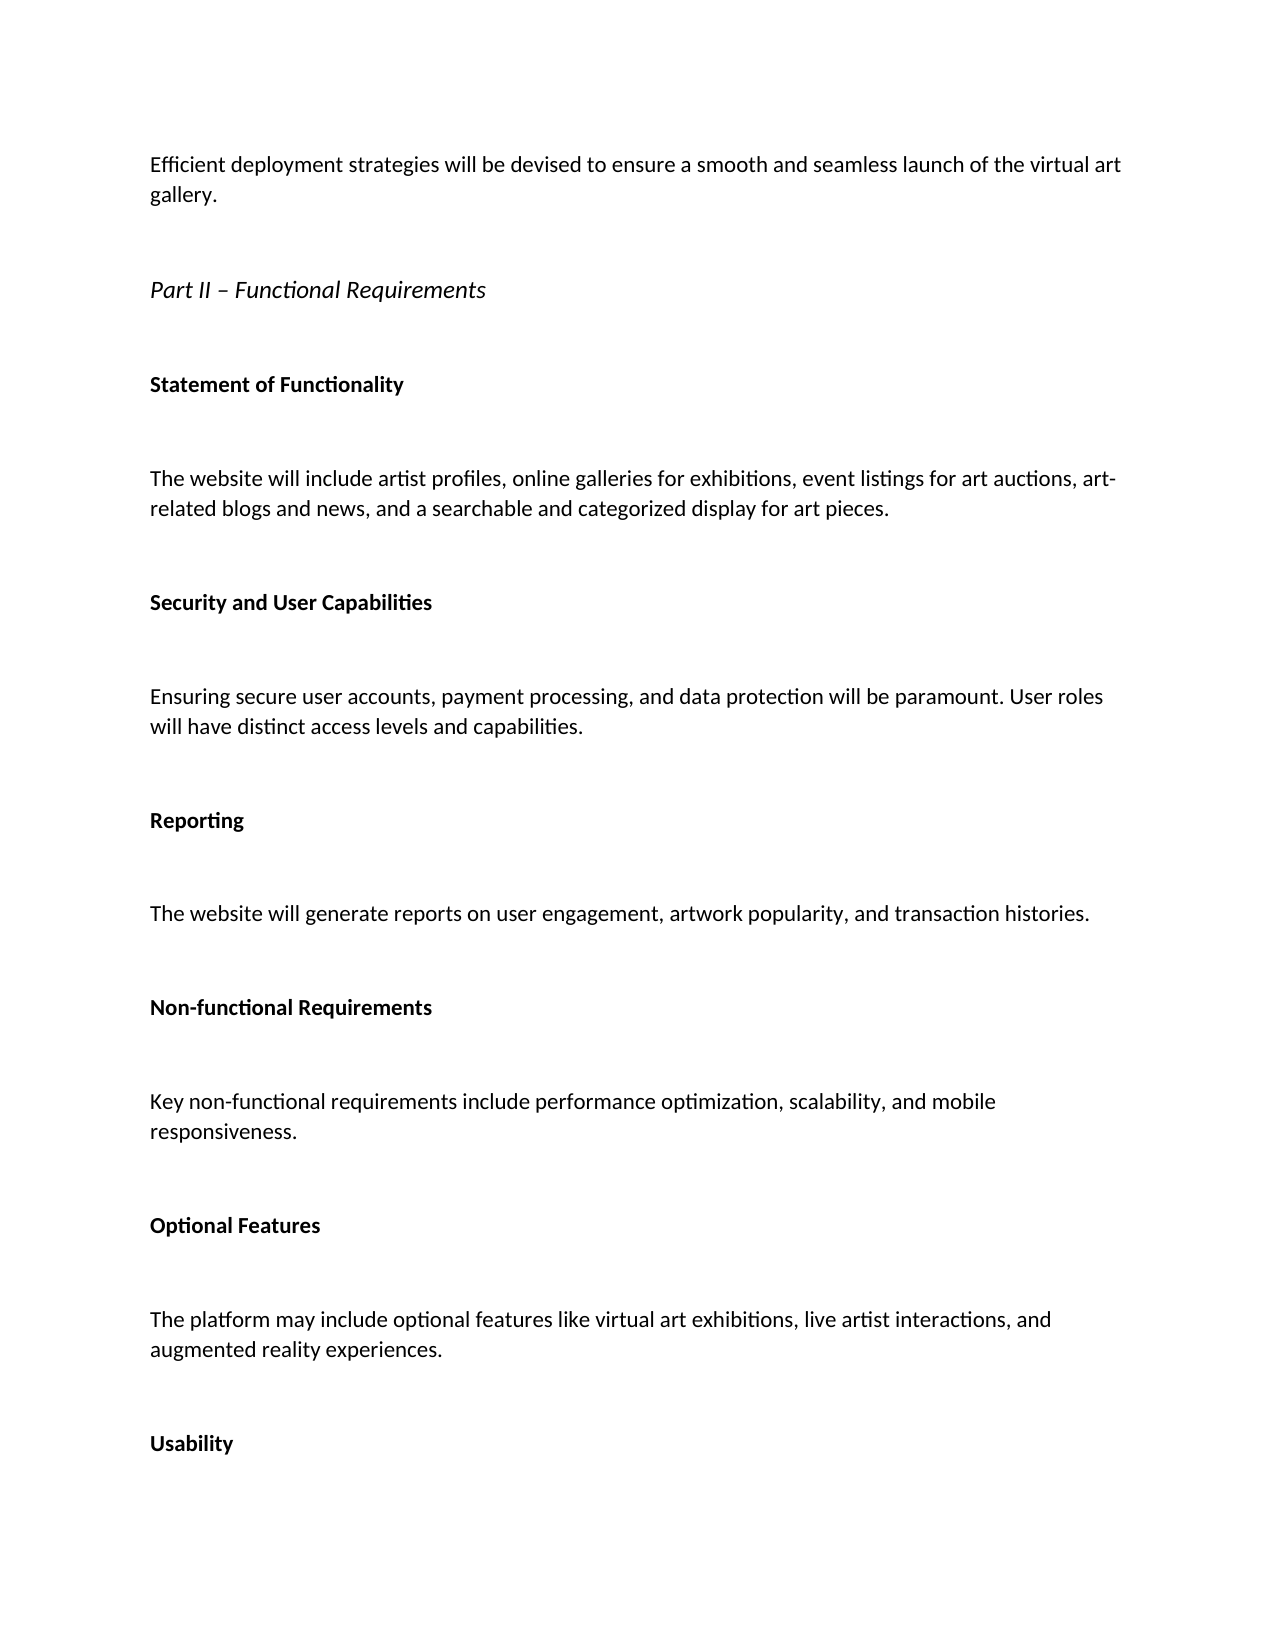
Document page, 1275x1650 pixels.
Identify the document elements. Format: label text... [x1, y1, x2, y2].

text The website will include artist profiles, online galleries for exhibitions, event listings for art auctions, art-related blogs and news, and a searchable and categorized display for art pieces. [150, 464, 1125, 522]
text Security and User Capabilities [150, 588, 1125, 616]
text Key non-functional requirements include performance optimization, scalability, and mobile responsiveness. [150, 1087, 1125, 1145]
text Statement of Functionality [150, 370, 1125, 398]
text Part II – Functional Requirements [150, 274, 1125, 304]
text Non-functional Requirements [150, 993, 1125, 1021]
text Optional Features [150, 1211, 1125, 1239]
text Ensuring secure user accounts, payment processing, and data protection will be paramount. User roles will have distinct access levels and capabilities. [150, 682, 1125, 740]
text Usability [150, 1429, 1125, 1457]
text Efficient deployment strategies will be devised to ensure a smooth and seamless launch of the virtual art gallery. [150, 150, 1125, 208]
text The website will generate reports on user engagement, artwork popularity, and transaction histories. [150, 899, 1125, 928]
text Reporting [150, 806, 1125, 834]
text The platform may include optional features like virtual art exhibitions, live artist interactions, and augmented reality experiences. [150, 1305, 1125, 1363]
